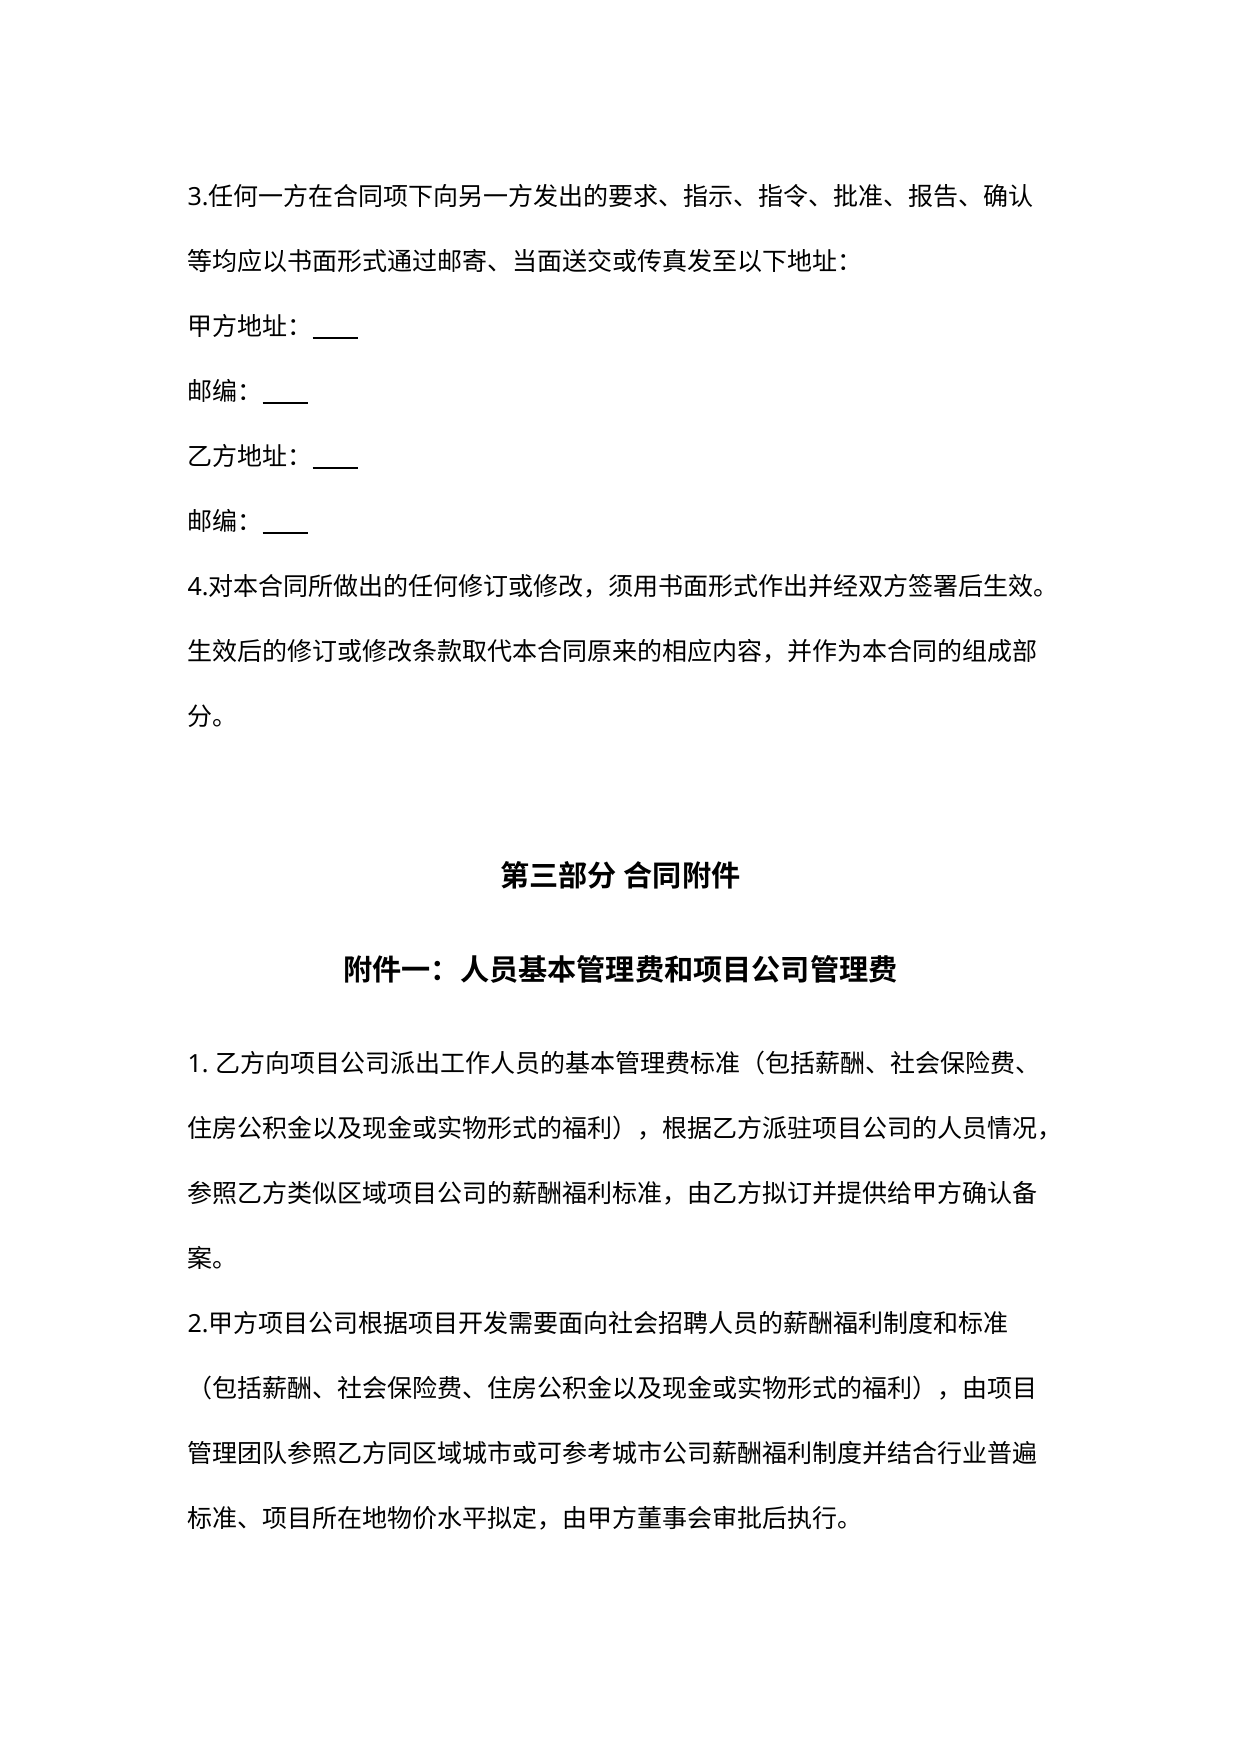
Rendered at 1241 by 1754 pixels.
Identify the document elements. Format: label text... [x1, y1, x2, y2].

text 乙方地址： [187, 422, 1053, 487]
text 3.任何一方在合同项下向另一方发出的要求、指示、指令、批准、报告、确认等均应以书面形式通过邮寄、当面送交或传真发至以下地址： [187, 162, 1053, 292]
subtitle 第三部分 合同附件 [187, 841, 1053, 906]
text 邮编： [187, 357, 1053, 422]
text 2.甲方项目公司根据项目开发需要面向社会招聘人员的薪酬福利制度和标准（包括薪酬、社会保险费、住房公积金以及现金或实物形式的福利），由项目管理团队参照乙方同区域城市或可参考城市公司薪酬福利制度并结合行业普遍标准、项目所在地物价水平拟定，由甲方董事会审批后执行。 [187, 1289, 1053, 1549]
text 4.对本合同所做出的任何修订或修改，须用书面形式作出并经双方签署后生效。生效后的修订或修改条款取代本合同原来的相应内容，并作为本合同的组成部分。 [187, 552, 1053, 747]
text 邮编： [187, 487, 1053, 552]
text 1. 乙方向项目公司派出工作人员的基本管理费标准（包括薪酬、社会保险费、住房公积金以及现金或实物形式的福利），根据乙方派驻项目公司的人员情况，参照乙方类似区域项目公司的薪酬福利标准，由乙方拟订并提供给甲方确认备案。 [187, 1029, 1053, 1289]
text 甲方地址： [187, 292, 1053, 357]
subtitle 附件一：人员基本管理费和项目公司管理费 [187, 935, 1053, 1000]
